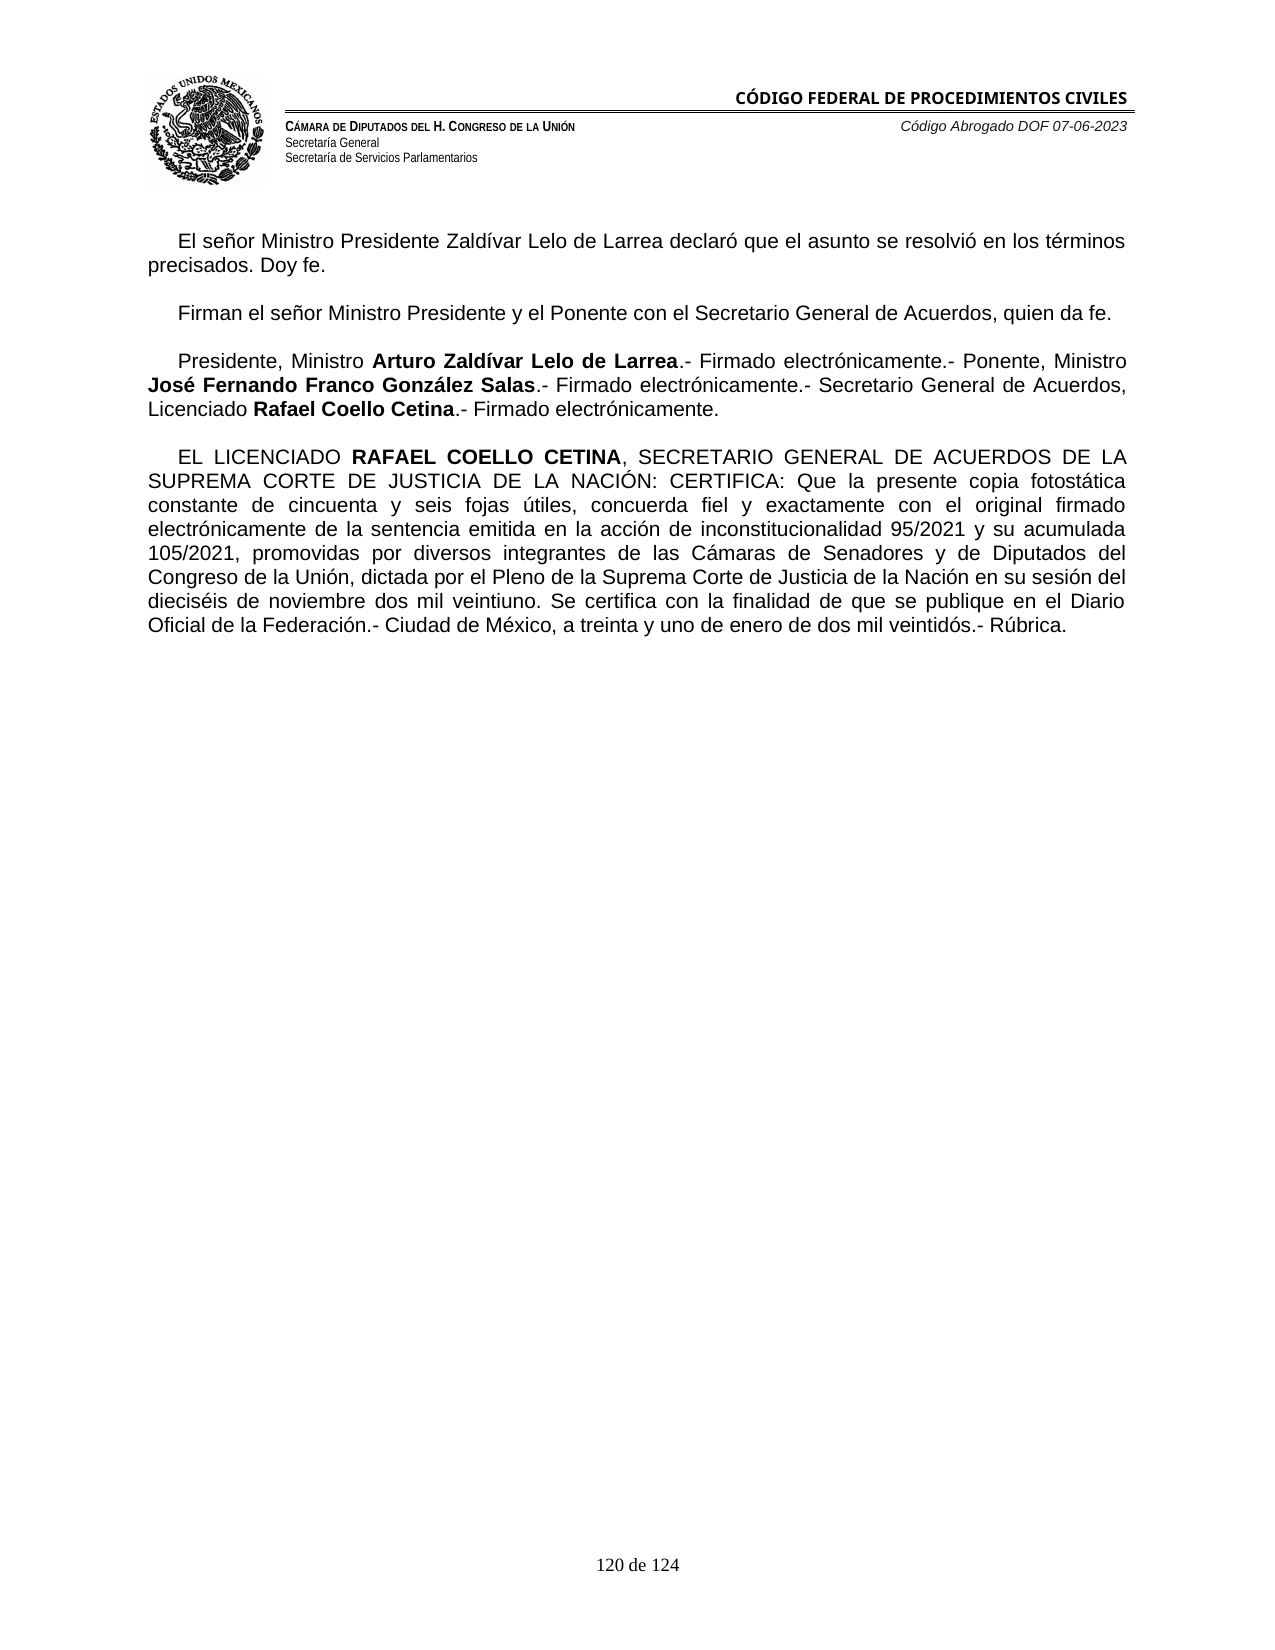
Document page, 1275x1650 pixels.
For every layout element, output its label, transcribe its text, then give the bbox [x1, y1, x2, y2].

text EL LICENCIADO RAFAEL COELLO CETINA, SECRETARIO GENERAL DE ACUERDOS DE LA SUPREMA CORTE DE JUSTICIA DE LA NACIÓN: CERTIFICA: Que la presente copia fotostática constante de cincuenta y seis fojas útiles, concuerda fiel y exactamente con el original firmado electrónicamente de la sentencia emitida en la acción de inconstitucionalidad 95/2021 y su acumulada 105/2021, promovidas por diversos integrantes de las Cámaras de Senadores y de Diputados del Congreso de la Unión, dictada por el Pleno de la Suprema Corte de Justicia de la Nación en su sesión del dieciséis de noviembre dos mil veintiuno. Se certifica con la finalidad de que se publique en el Diario Oficial de la Federación.- Ciudad de México, a treinta y uno de enero de dos mil veintidós.- Rúbrica. [148, 445, 1127, 636]
text El señor Ministro Presidente Zaldívar Lelo de Larrea declaró que el asunto se resolvió en los términos precisados. Doy fe. [148, 229, 1127, 277]
text Presidente, Ministro Arturo Zaldívar Lelo de Larrea.- Firmado electrónicamente.- Ponente, Ministro José Fernando Franco González Salas.- Firmado electrónicamente.- Secretario General de Acuerdos, Licenciado Rafael Coello Cetina.- Firmado electrónicamente. [148, 349, 1127, 421]
text Firman el señor Ministro Presidente y el Ponente con el Secretario General de Acuerdos, quien da fe. [148, 301, 1127, 325]
